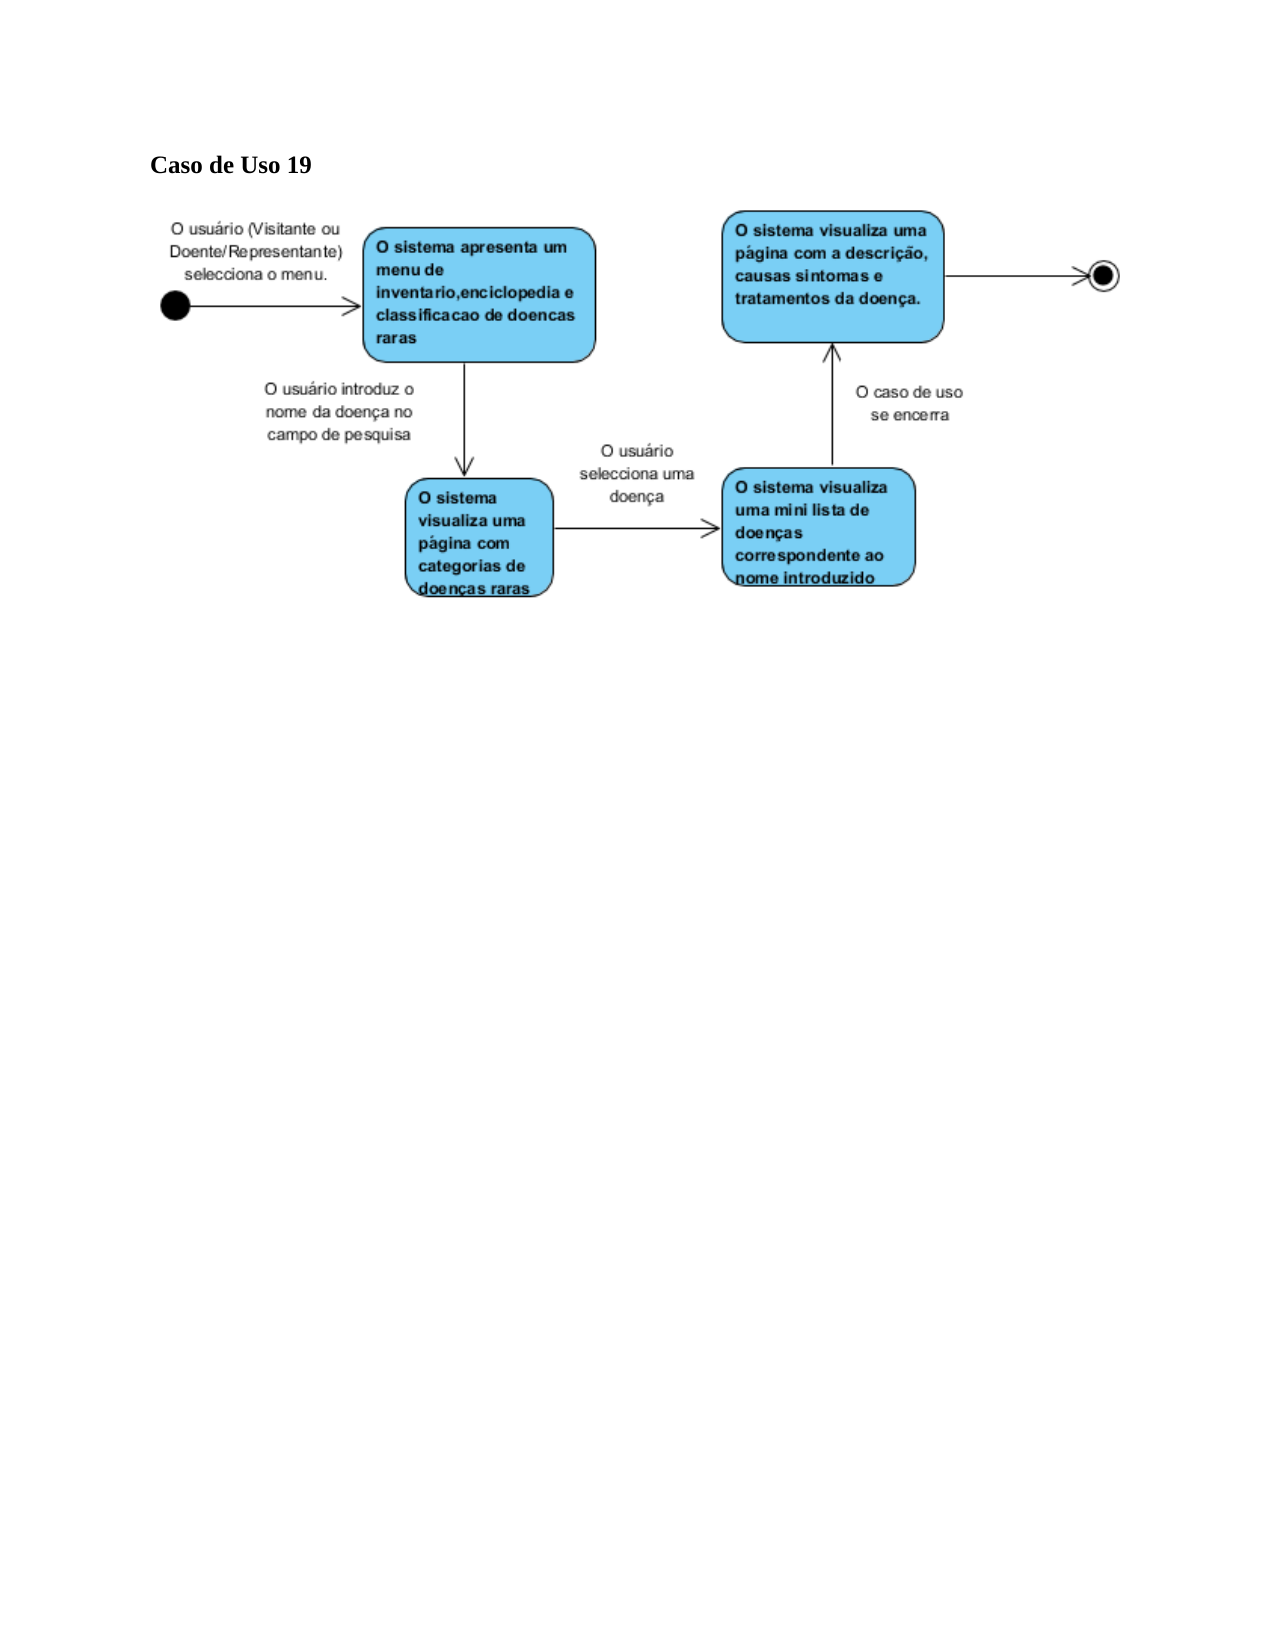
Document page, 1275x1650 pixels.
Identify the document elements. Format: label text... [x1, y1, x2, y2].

picture [150, 197, 1125, 608]
text Caso de Uso 19 [150, 150, 1125, 179]
